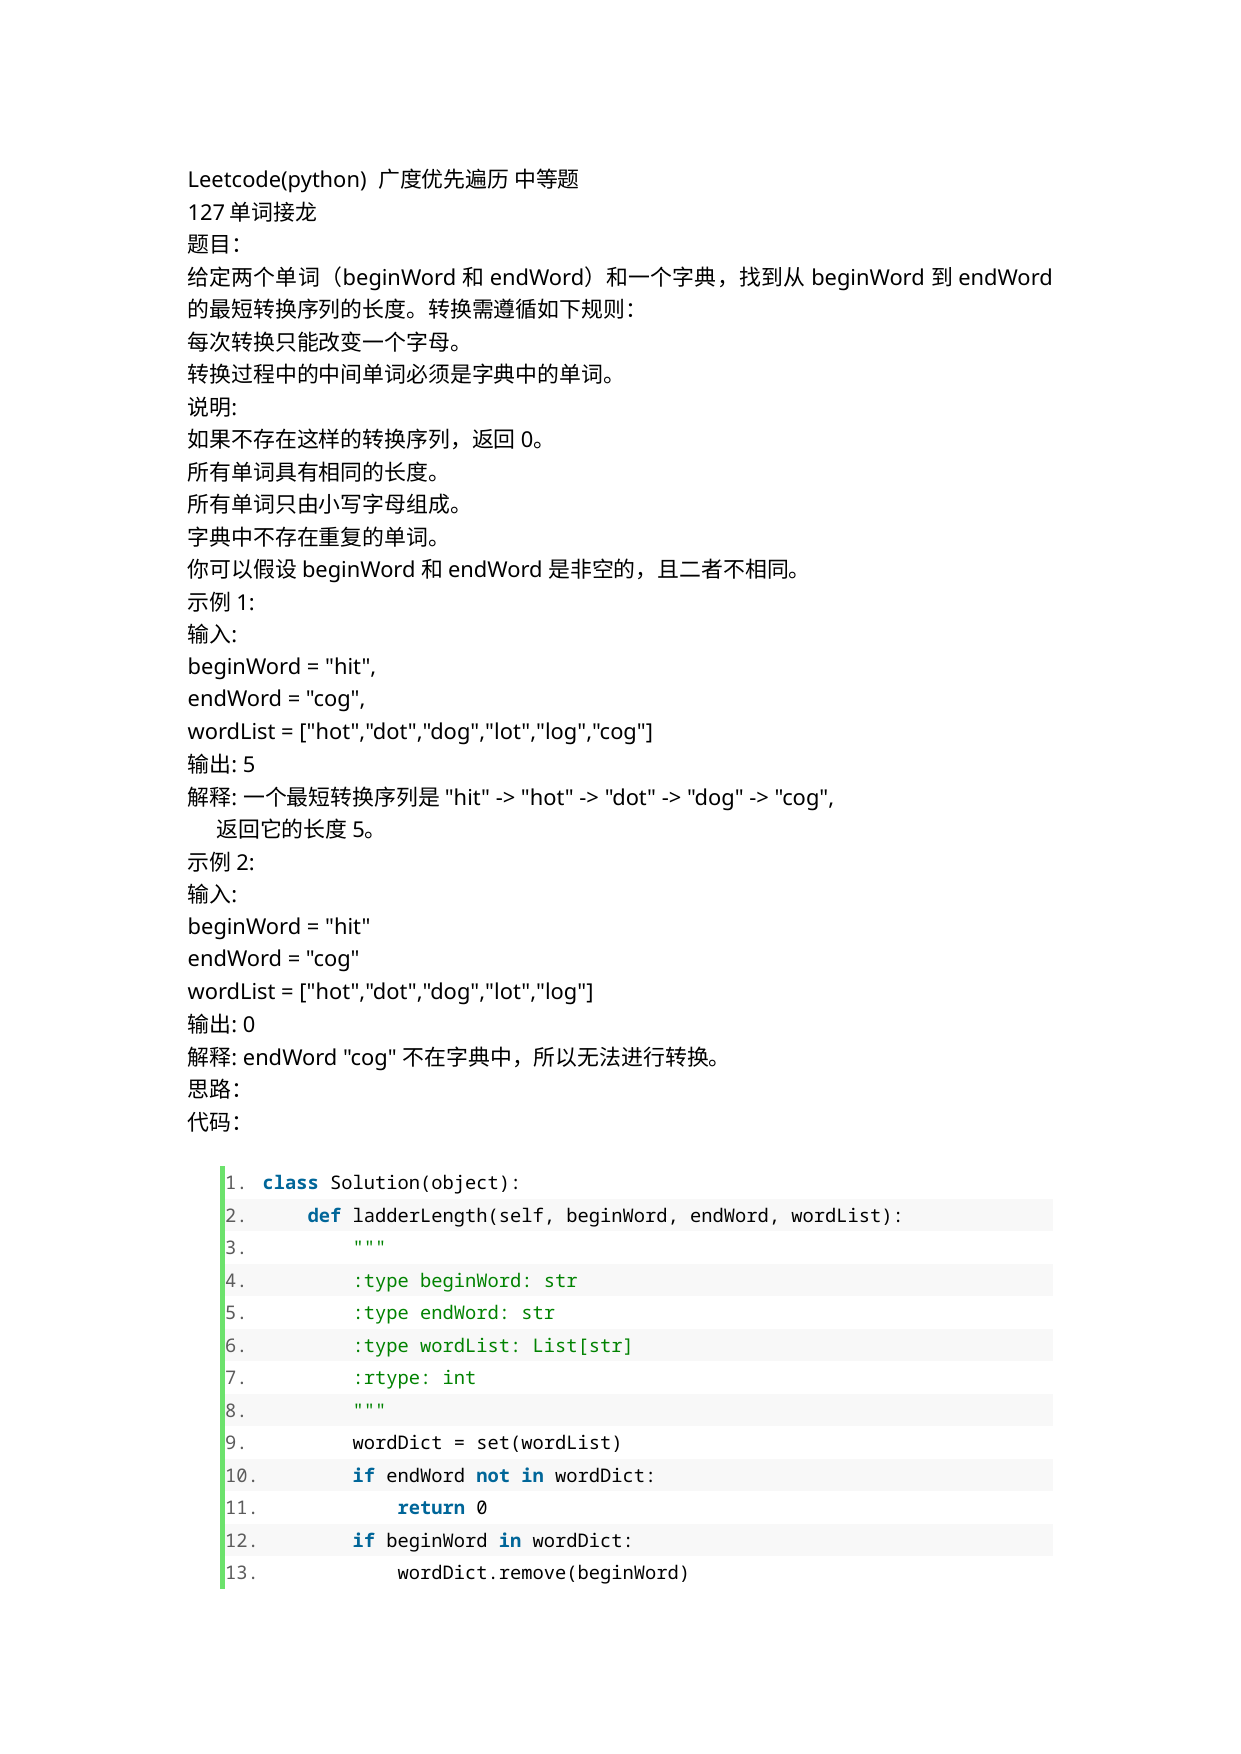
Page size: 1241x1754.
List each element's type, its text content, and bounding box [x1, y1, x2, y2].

list :rtype: int [225, 1361, 1053, 1394]
text wordList = ["hot","dot","dog","lot","log"] [187, 974, 1053, 1007]
text 输出: 0 [187, 1007, 1053, 1039]
text 解释: 一个最短转换序列是 "hit" -> "hot" -> "dot" -> "dog" -> "cog", [187, 779, 1053, 812]
text 说明: [187, 389, 1053, 422]
text endWord = "cog", [187, 682, 1053, 714]
text 输入: [187, 877, 1053, 909]
text 思路： [187, 1072, 1053, 1104]
text endWord = "cog" [187, 942, 1053, 974]
text beginWord = "hit", [187, 649, 1053, 682]
text 127单词接龙 [187, 194, 1053, 227]
list :type wordList: List[str] [225, 1329, 1053, 1361]
text 你可以假设 beginWord 和 endWord 是非空的，且二者不相同。 [187, 552, 1053, 584]
text 输入: [187, 617, 1053, 649]
list def ladderLength(self, beginWord, endWord, wordList): [225, 1199, 1053, 1231]
text beginWord = "hit" [187, 909, 1053, 942]
list if beginWord in wordDict: [225, 1524, 1053, 1556]
list """ [225, 1394, 1053, 1426]
list return 0 [225, 1491, 1053, 1524]
list :type beginWord: str [225, 1264, 1053, 1296]
text 所有单词具有相同的长度。 [187, 454, 1053, 487]
text 代码： [187, 1104, 1053, 1137]
list class Solution(object): [225, 1166, 1053, 1199]
text 返回它的长度 5。 [187, 812, 1053, 844]
text 转换过程中的中间单词必须是字典中的单词。 [187, 357, 1053, 389]
text 字典中不存在重复的单词。 [187, 519, 1053, 552]
text 示例 1: [187, 584, 1053, 617]
text 输出: 5 [187, 747, 1053, 779]
list if endWord not in wordDict: [225, 1459, 1053, 1491]
list :type endWord: str [225, 1296, 1053, 1329]
text 解释: endWord "cog" 不在字典中，所以无法进行转换。 [187, 1039, 1053, 1072]
text 示例 2: [187, 844, 1053, 877]
text wordList = ["hot","dot","dog","lot","log","cog"] [187, 714, 1053, 747]
text 所有单词只由小写字母组成。 [187, 487, 1053, 519]
list wordDict = set(wordList) [225, 1426, 1053, 1459]
text 如果不存在这样的转换序列，返回 0。 [187, 422, 1053, 454]
text 每次转换只能改变一个字母。 [187, 324, 1053, 357]
list wordDict.remove(beginWord) [225, 1556, 1053, 1589]
text 题目： [187, 227, 1053, 259]
text 给定两个单词（beginWord 和 endWord）和一个字典，找到从 beginWord 到 endWord 的最短转换序列的长度。转换需遵循如下规则： [187, 259, 1053, 324]
list """ [225, 1231, 1053, 1264]
text Leetcode(python) 广度优先遍历 中等题 [187, 162, 1053, 194]
